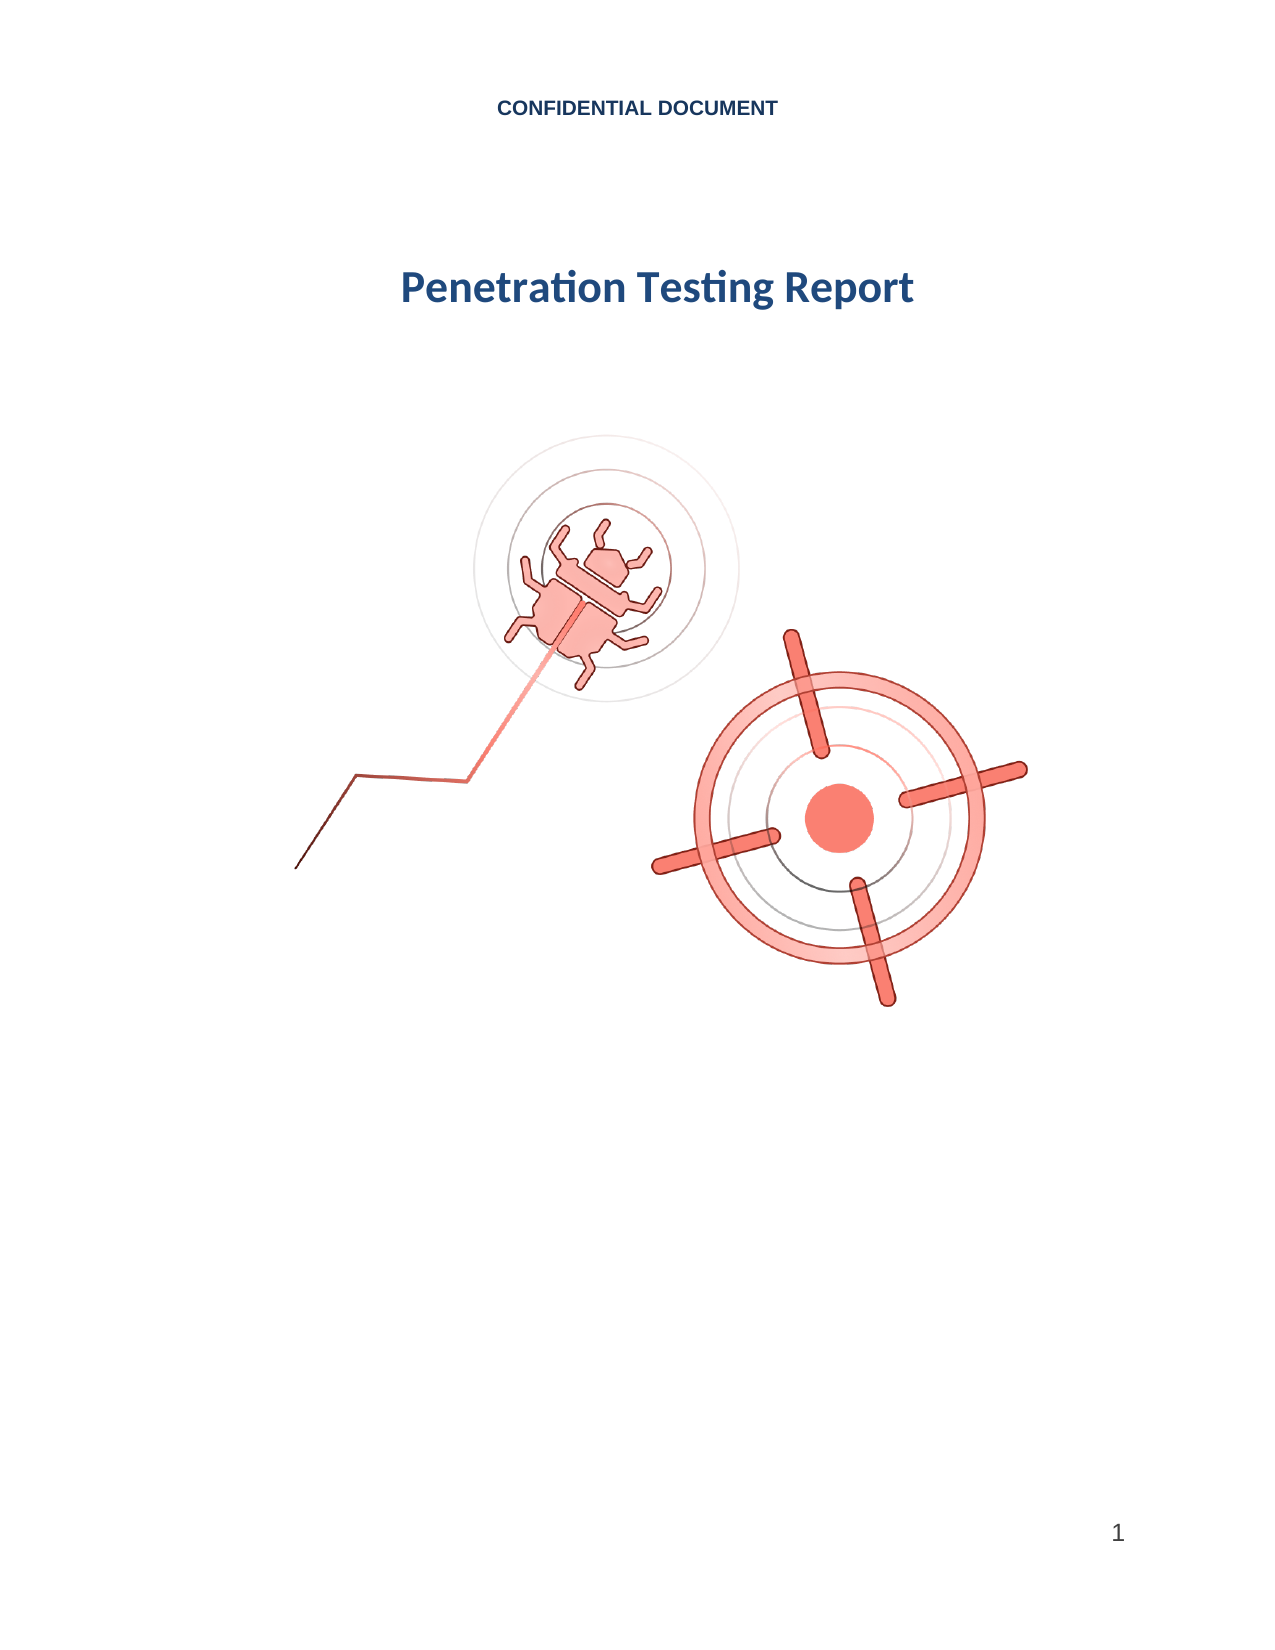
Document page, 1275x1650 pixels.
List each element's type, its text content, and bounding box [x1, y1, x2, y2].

subtitle Penetration Testing Report [191, 258, 1125, 314]
picture [245, 346, 1030, 1044]
